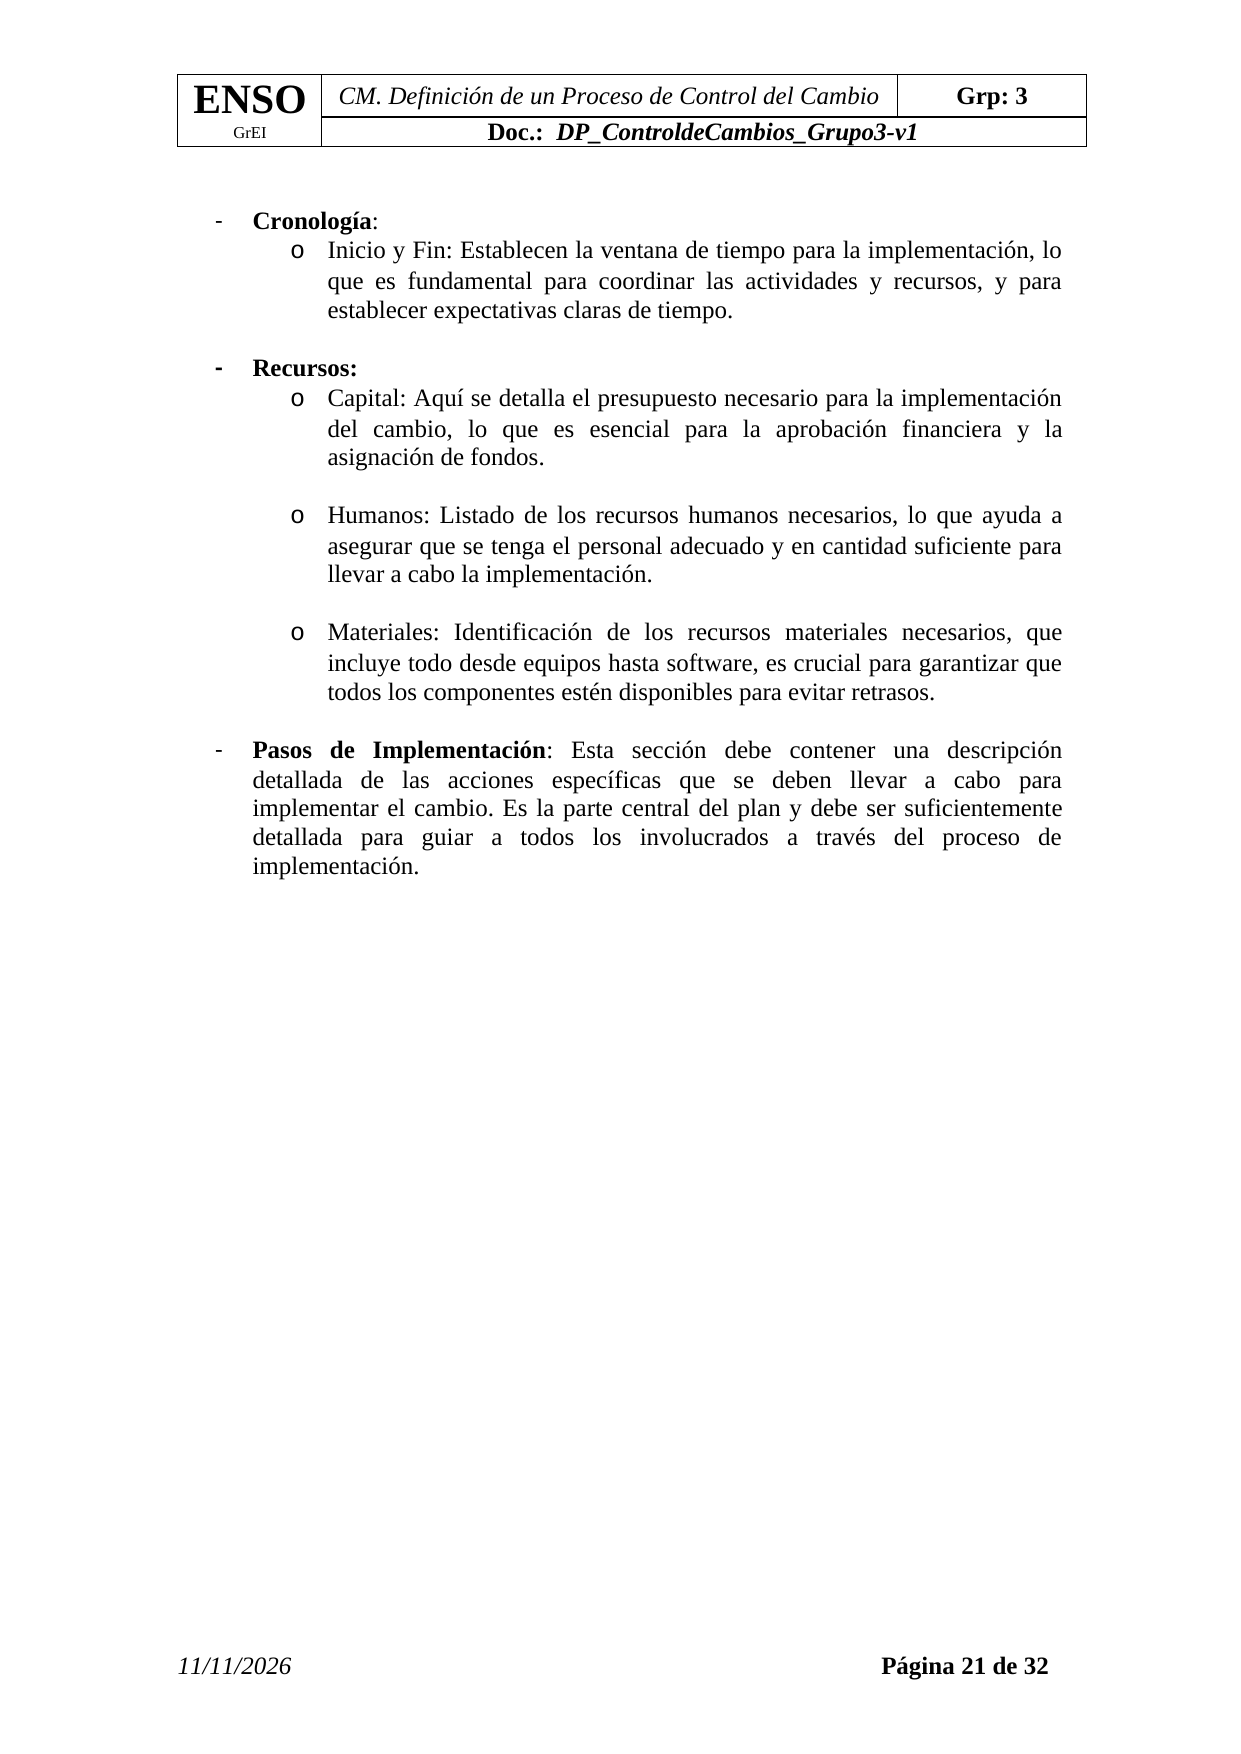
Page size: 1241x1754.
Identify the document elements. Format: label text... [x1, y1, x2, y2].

list Capital: Aquí se detalla el presupuesto necesario para la implementación del cambio, lo que es esencial para la aprobación financiera y la asignación de fondos. [290, 383, 1063, 471]
list Materiales: Identificación de los recursos materiales necesarios, que incluye todo desde equipos hasta software, es crucial para garantizar que todos los componentes estén disponibles para evitar retrasos. [290, 617, 1063, 705]
list Cronología: [215, 205, 1063, 235]
list Inicio y Fin: Establecen la ventana de tiempo para la implementación, lo que es fundamental para coordinar las actividades y recursos, y para establecer expectativas claras de tiempo. [290, 235, 1063, 324]
list Pasos de Implementación: Esta sección debe contener una descripción detallada de las acciones específicas que se deben llevar a cabo para implementar el cambio. Es la parte central del plan y debe ser suficientemente detallada para guiar a todos los involucrados a través del proceso de implementación. [215, 734, 1063, 880]
list Recursos: [215, 352, 1063, 383]
list Humanos: Listado de los recursos humanos necesarios, lo que ayuda a asegurar que se tenga el personal adecuado y en cantidad suficiente para llevar a cabo la implementación. [290, 500, 1063, 588]
